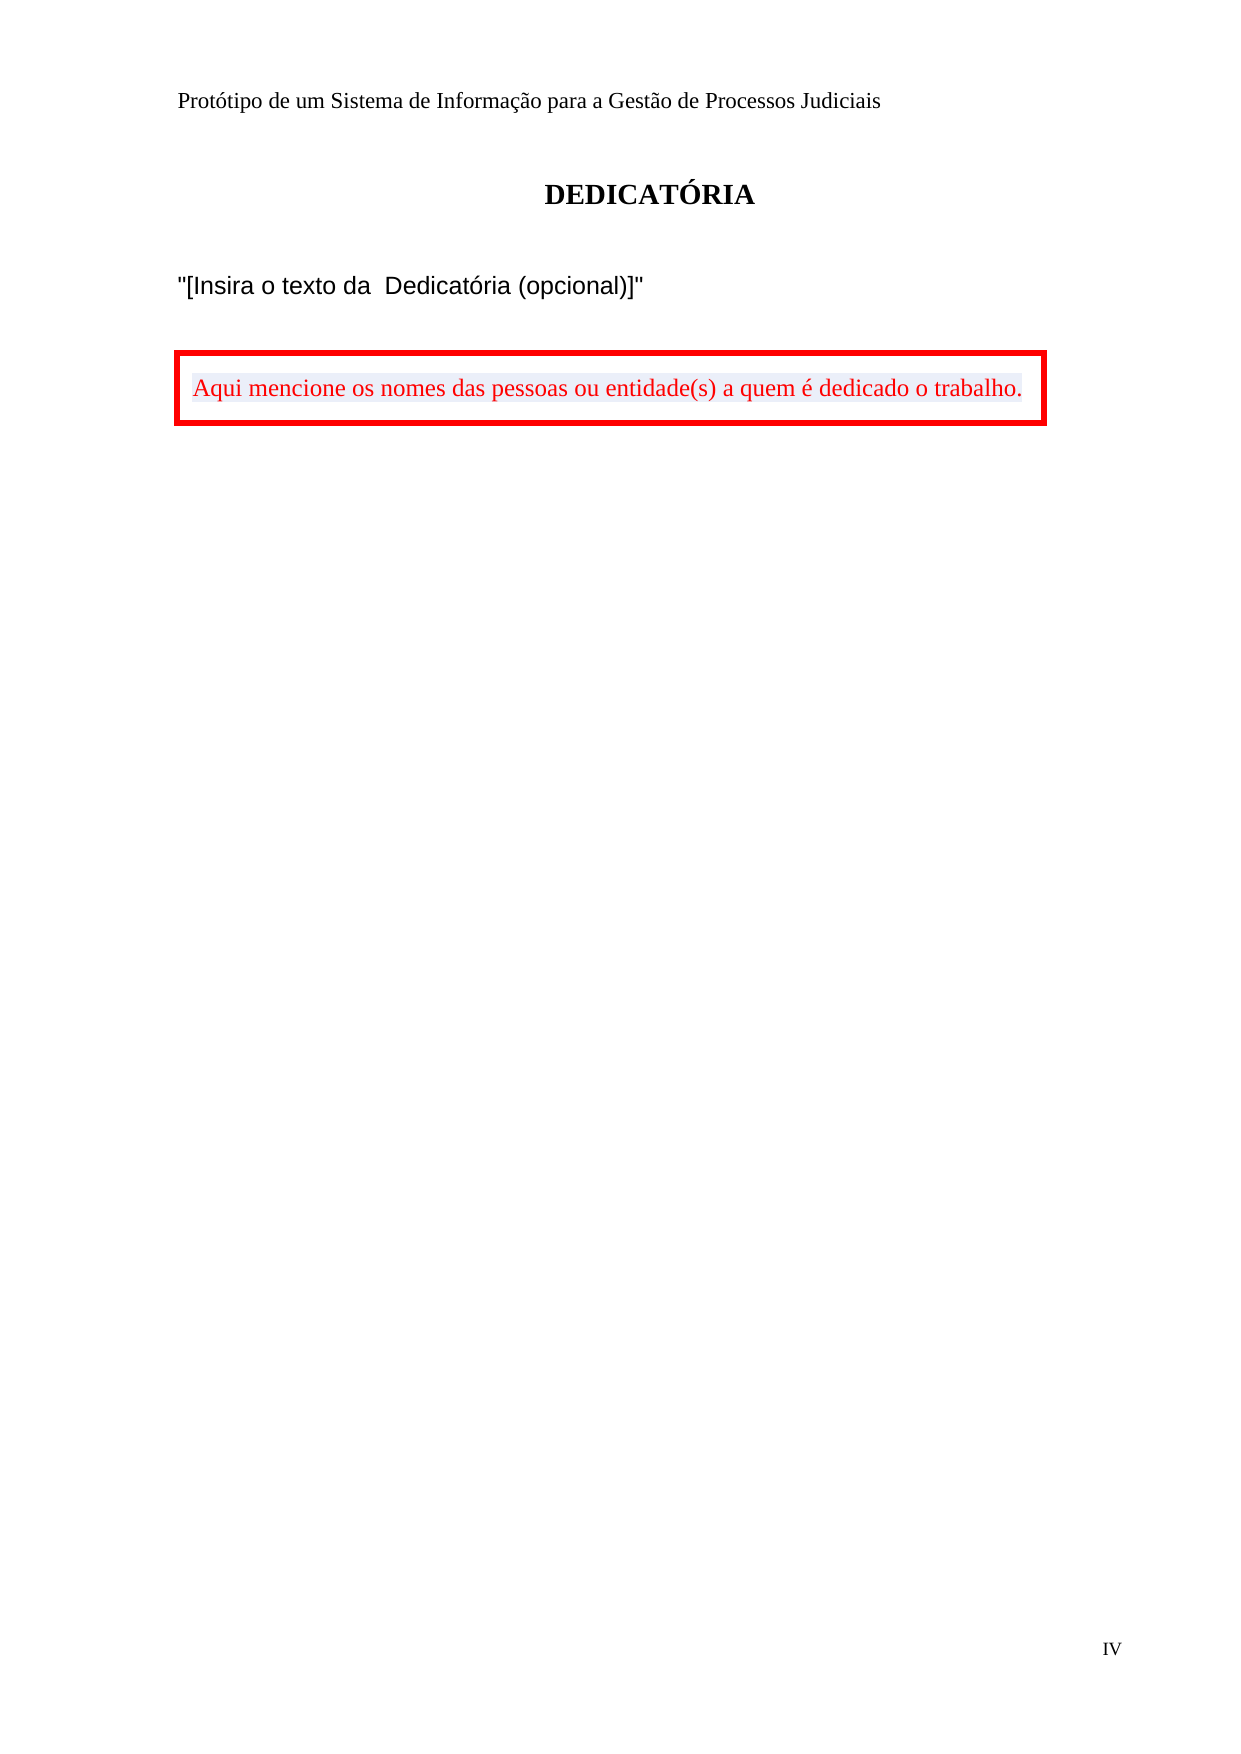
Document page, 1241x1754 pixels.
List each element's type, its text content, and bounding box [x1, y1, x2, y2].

subtitle DEDICATÓRIA [177, 177, 1122, 211]
